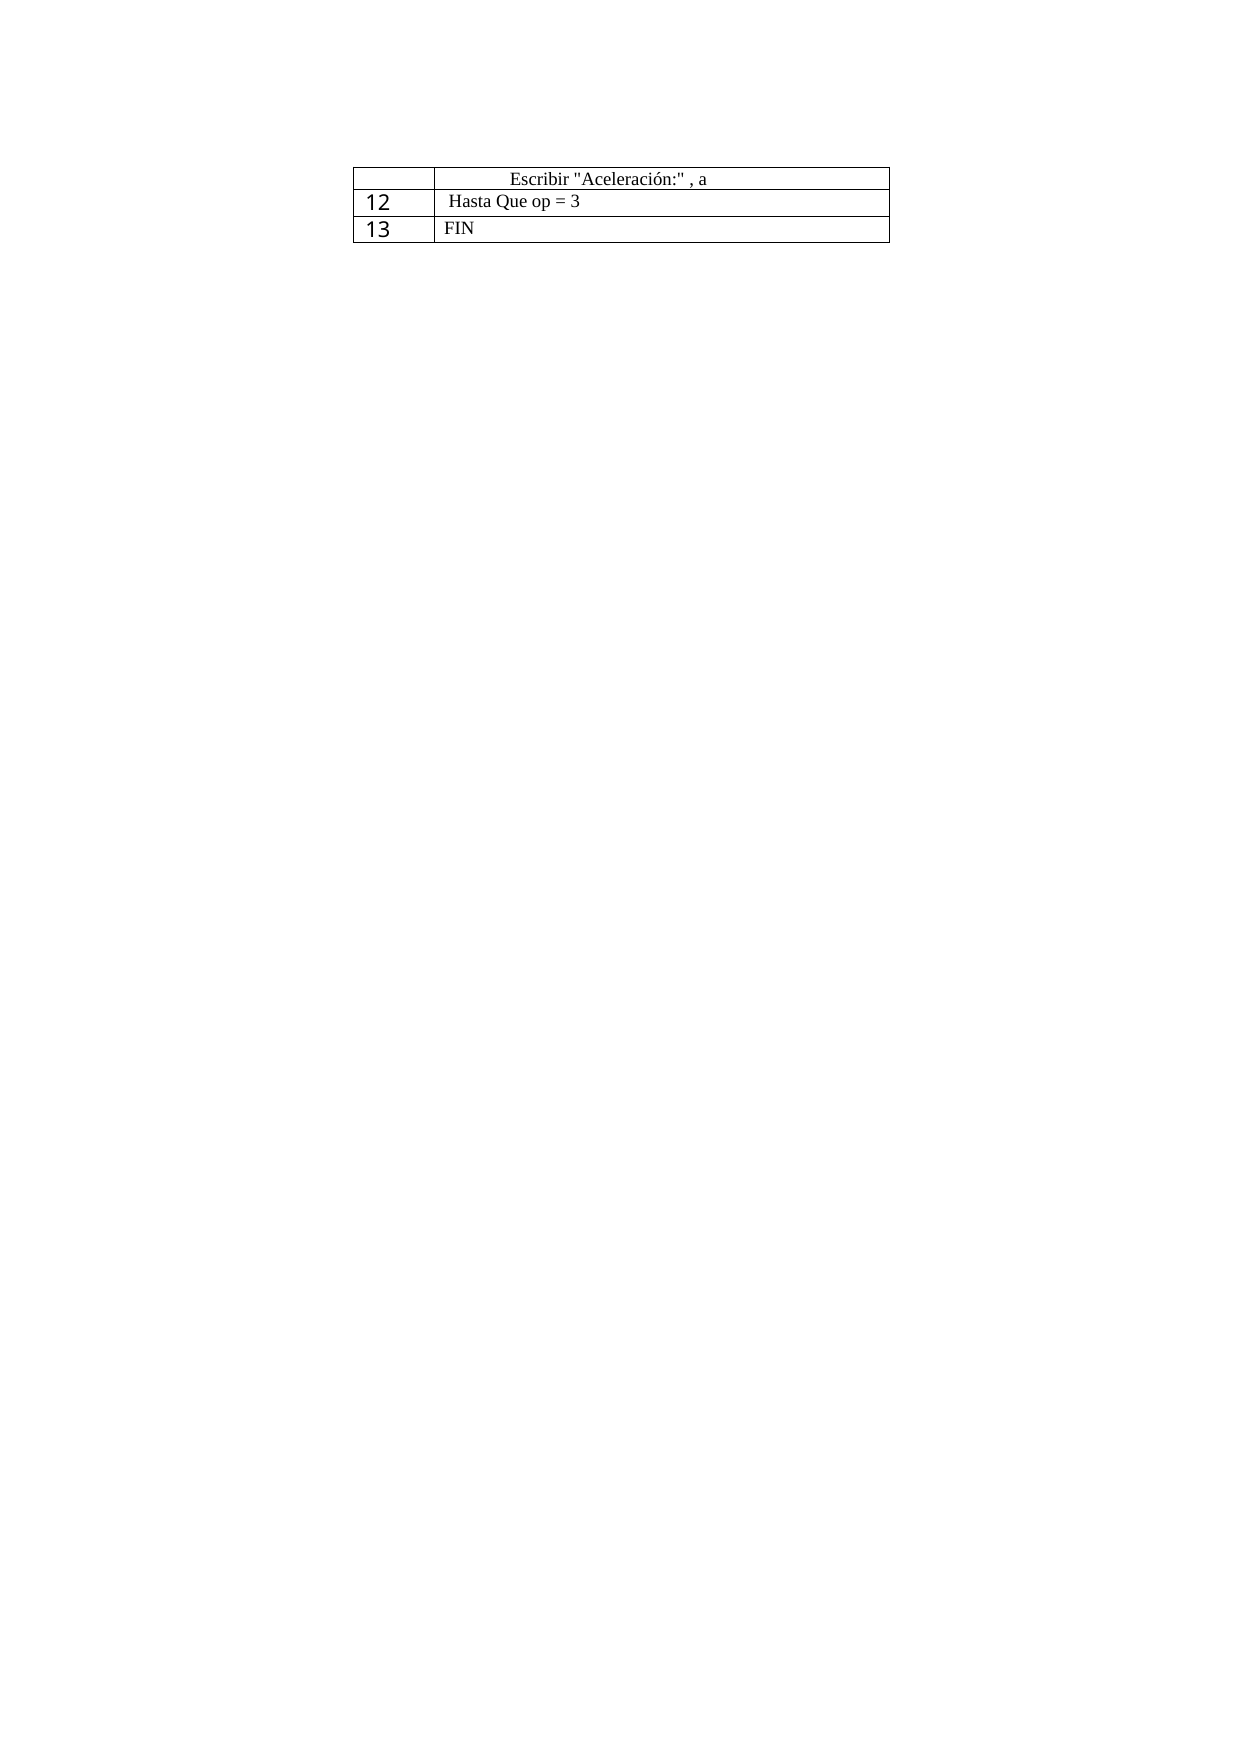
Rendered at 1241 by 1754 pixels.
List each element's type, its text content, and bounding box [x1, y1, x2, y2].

table_cell 12 [354, 190, 434, 216]
table_cell 13 [354, 217, 434, 242]
table_cell 11 [354, 168, 434, 189]
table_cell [435, 168, 889, 189]
table_cell Hasta Que op = 3 [435, 190, 889, 216]
table_cell FIN [435, 217, 889, 242]
